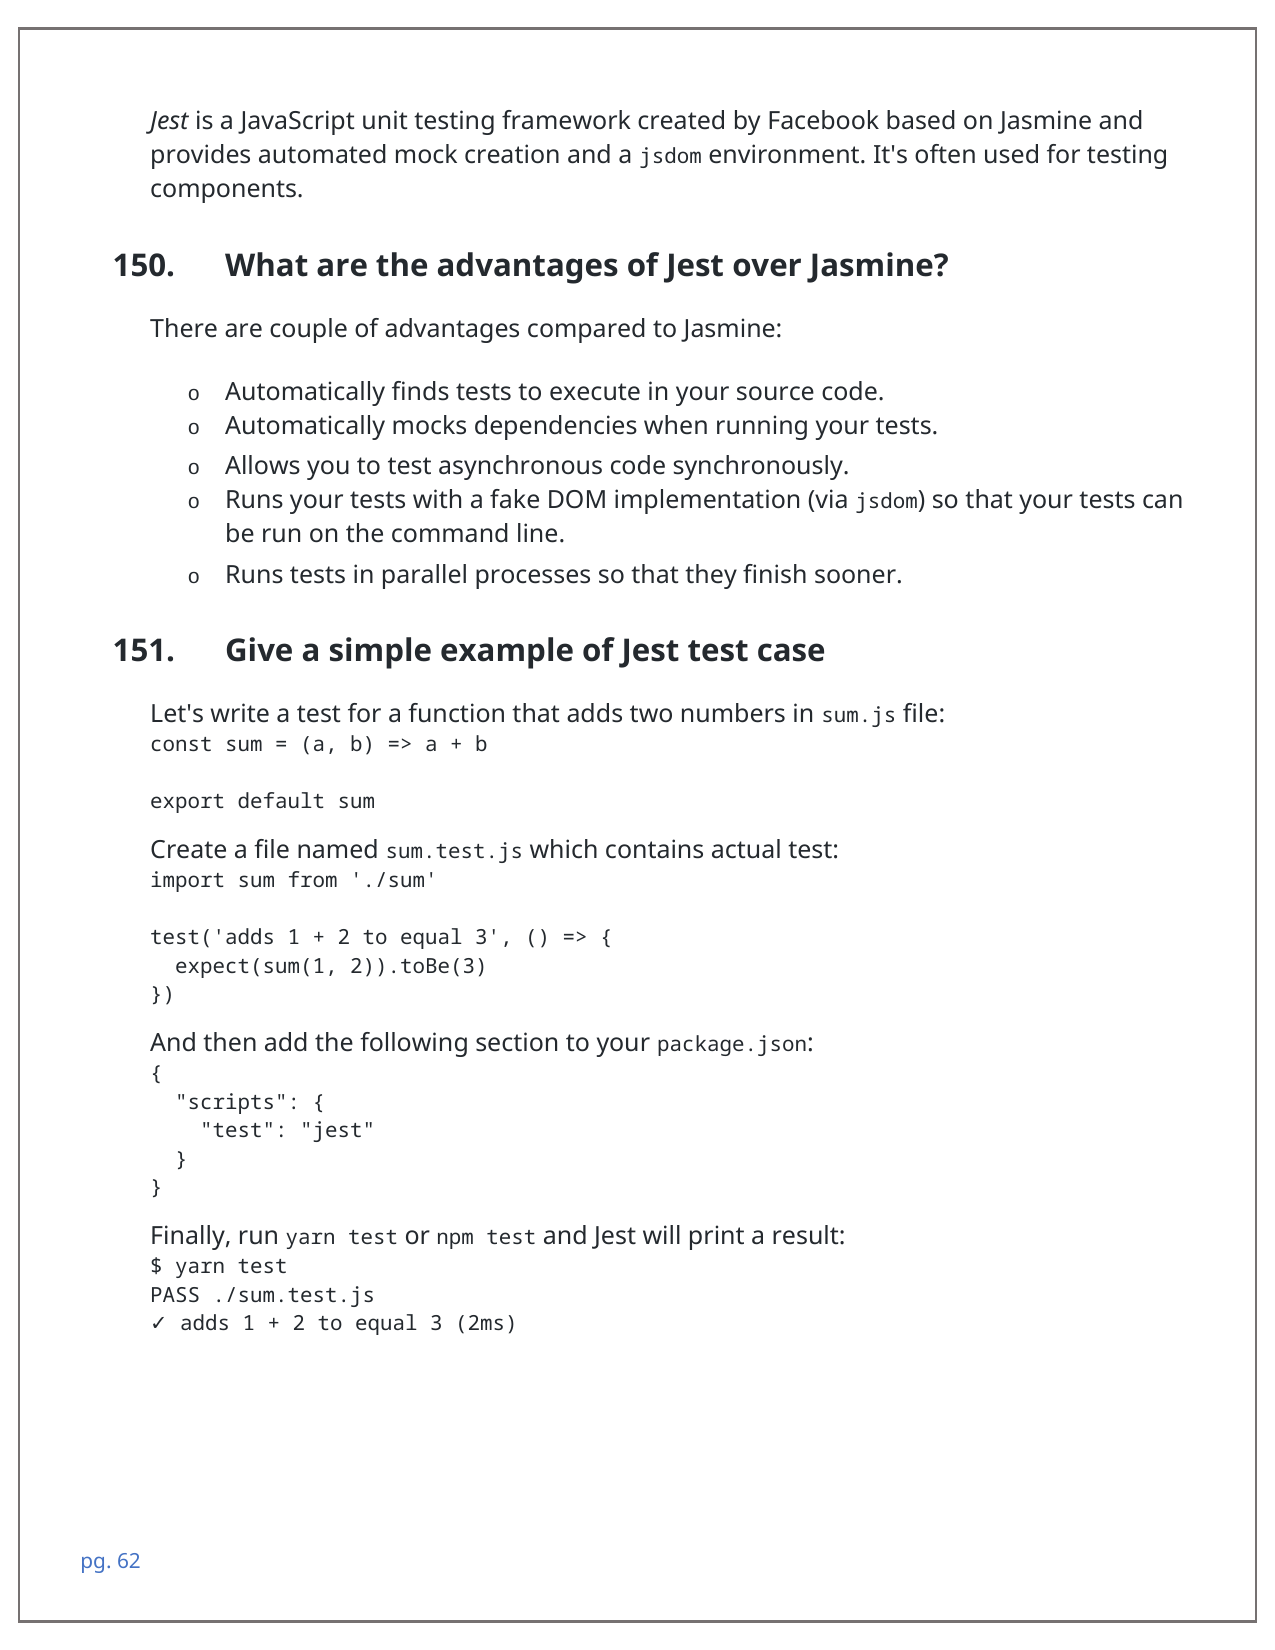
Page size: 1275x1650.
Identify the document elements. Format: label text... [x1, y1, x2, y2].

list Allows you to test asynchronous code synchronously. [187, 448, 1200, 482]
text And then add the following section to your package.json: [150, 1024, 1200, 1058]
text "test": "jest" [150, 1115, 1200, 1144]
list Runs your tests with a fake DOM implementation (via jsdom) so that your tests can be run on the command line. [187, 482, 1200, 550]
text Jest is a JavaScript unit testing framework created by Facebook based on Jasmine and provides automated mock creation and a jsdom environment. It's often used for testing components. [150, 103, 1200, 205]
text Create a file named sum.test.js which contains actual test: [150, 832, 1200, 866]
list Automatically finds tests to execute in your source code. [187, 373, 1200, 408]
text import sum from './sum' [150, 866, 1200, 894]
list Automatically mocks dependencies when running your tests. [187, 408, 1200, 442]
text expect(sum(1, 2)).toBe(3) [150, 951, 1200, 979]
text PASS ./sum.test.js [150, 1280, 1200, 1308]
text There are couple of advantages compared to Jasmine: [150, 310, 1200, 344]
text test('adds 1 + 2 to equal 3', () => { [150, 922, 1200, 951]
text { [150, 1058, 1200, 1087]
text } [150, 1144, 1200, 1172]
list What are the advantages of Jest over Jasmine? [112, 243, 1200, 285]
list Give a simple example of Jest test case [112, 628, 1200, 671]
text $ yarn test [150, 1251, 1200, 1280]
text } [150, 1172, 1200, 1201]
text const sum = (a, b) => a + b [150, 729, 1200, 758]
text Finally, run yarn test or npm test and Jest will print a result: [150, 1217, 1200, 1251]
text "scripts": { [150, 1087, 1200, 1115]
list Runs tests in parallel processes so that they finish sooner. [187, 556, 1200, 590]
text export default sum [150, 786, 1200, 815]
text }) [150, 979, 1200, 1008]
text ✓ adds 1 + 2 to equal 3 (2ms) [150, 1308, 1200, 1337]
text Let's write a test for a function that adds two numbers in sum.js file: [150, 696, 1200, 729]
